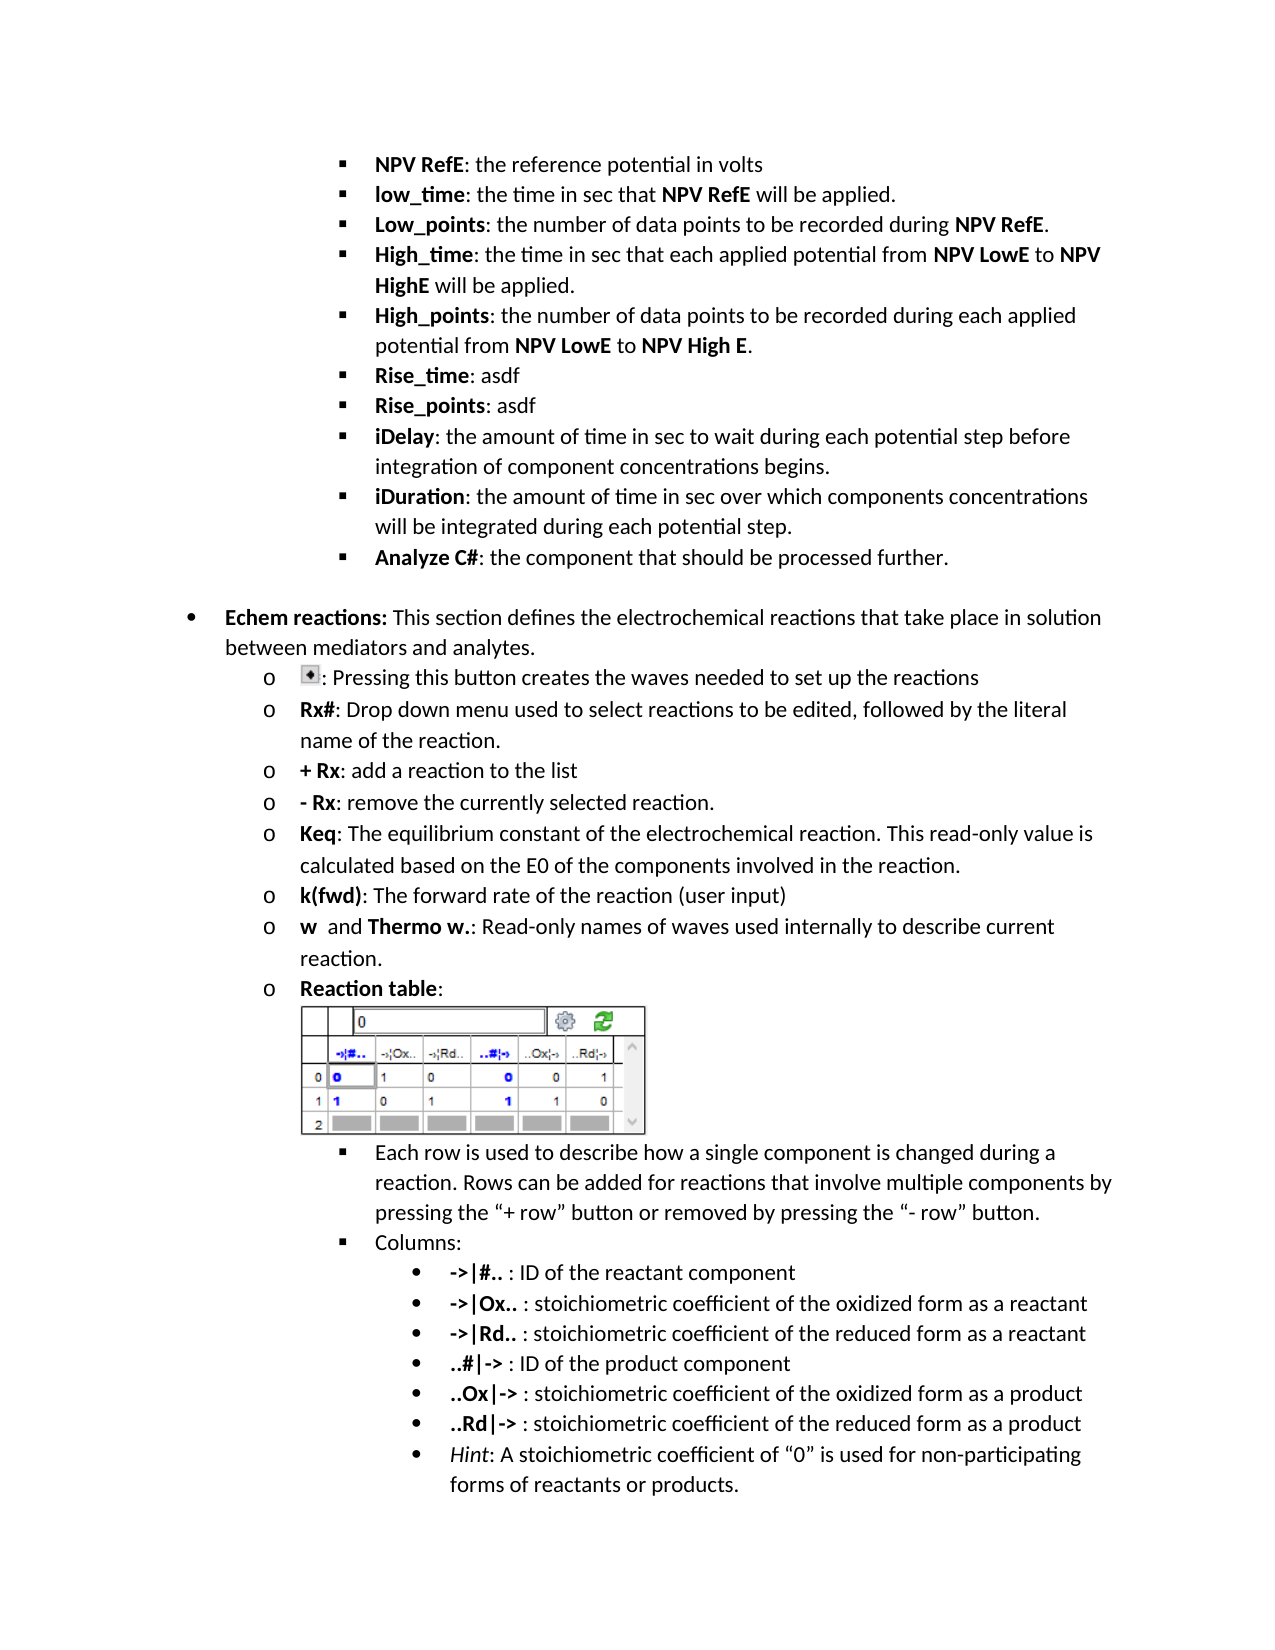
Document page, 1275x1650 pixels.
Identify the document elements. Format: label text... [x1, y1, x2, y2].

list w and Thermo w.: Read-only names of waves used internally to describe current reaction. [262, 912, 1125, 972]
list ->|Rd.. : stoichiometric coefficient of the reduced form as a reactant [412, 1319, 1125, 1347]
list iDelay: the amount of time in sec to wait during each potential step before integration of component concentrations begins. [337, 422, 1125, 480]
list Each row is used to describe how a single component is changed during a reaction. Rows can be added for reactions that involve multiple components by pressing the “+ row” button or removed by pressing the “- row” button. [337, 1138, 1125, 1226]
list iDuration: the amount of time in sec over which components concentrations will be integrated during each potential step. [337, 482, 1125, 541]
list ..Ox|-> : stoichiometric coefficient of the oxidized form as a product [412, 1379, 1125, 1407]
list ->|Ox.. : stoichiometric coefficient of the oxidized form as a reactant [412, 1289, 1125, 1317]
list low_time: the time in sec that NPV RefE will be applied. [337, 180, 1125, 208]
list Rise_time: asdf [337, 361, 1125, 389]
list Echem reactions: This section defines the electrochemical reactions that take place in solution between mediators and analytes. [187, 603, 1125, 661]
list Rx#: Drop down menu used to select reactions to be edited, followed by the literal name of the reaction. [262, 695, 1125, 754]
list Columns: [337, 1228, 1125, 1256]
picture [300, 1005, 648, 1136]
list ..#|-> : ID of the product component [412, 1349, 1125, 1377]
list NPV RefE: the reference potential in volts [337, 150, 1125, 178]
list Hint: A stoichiometric coefficient of “0” is used for non-participating forms of reactants or products. [412, 1440, 1125, 1498]
list High_points: the number of data points to be recorded during each applied potential from NPV LowE to NPV High E. [337, 301, 1125, 359]
list Rise_points: asdf [337, 392, 1125, 420]
picture [300, 664, 322, 686]
list Low_points: the number of data points to be recorded during NPV RefE. [337, 210, 1125, 238]
list - Rx: remove the currently selected reaction. [262, 788, 1125, 817]
list k(fwd): The forward rate of the reaction (user input) [262, 881, 1125, 910]
list ->|#.. : ID of the reactant component [412, 1258, 1125, 1286]
list : Pressing this button creates the waves needed to set up the reactions [262, 663, 1125, 693]
list ..Rd|-> : stoichiometric coefficient of the reduced form as a product [412, 1409, 1125, 1437]
list High_time: the time in sec that each applied potential from NPV LowE to NPV HighE will be applied. [337, 241, 1125, 299]
list Keq: The equilibrium constant of the electrochemical reaction. This read-only value is calculated based on the E0 of the components involved in the reaction. [262, 819, 1125, 879]
list Analyze C#: the component that should be processed further. [337, 543, 1125, 571]
list + Rx: add a reaction to the list [262, 757, 1125, 786]
